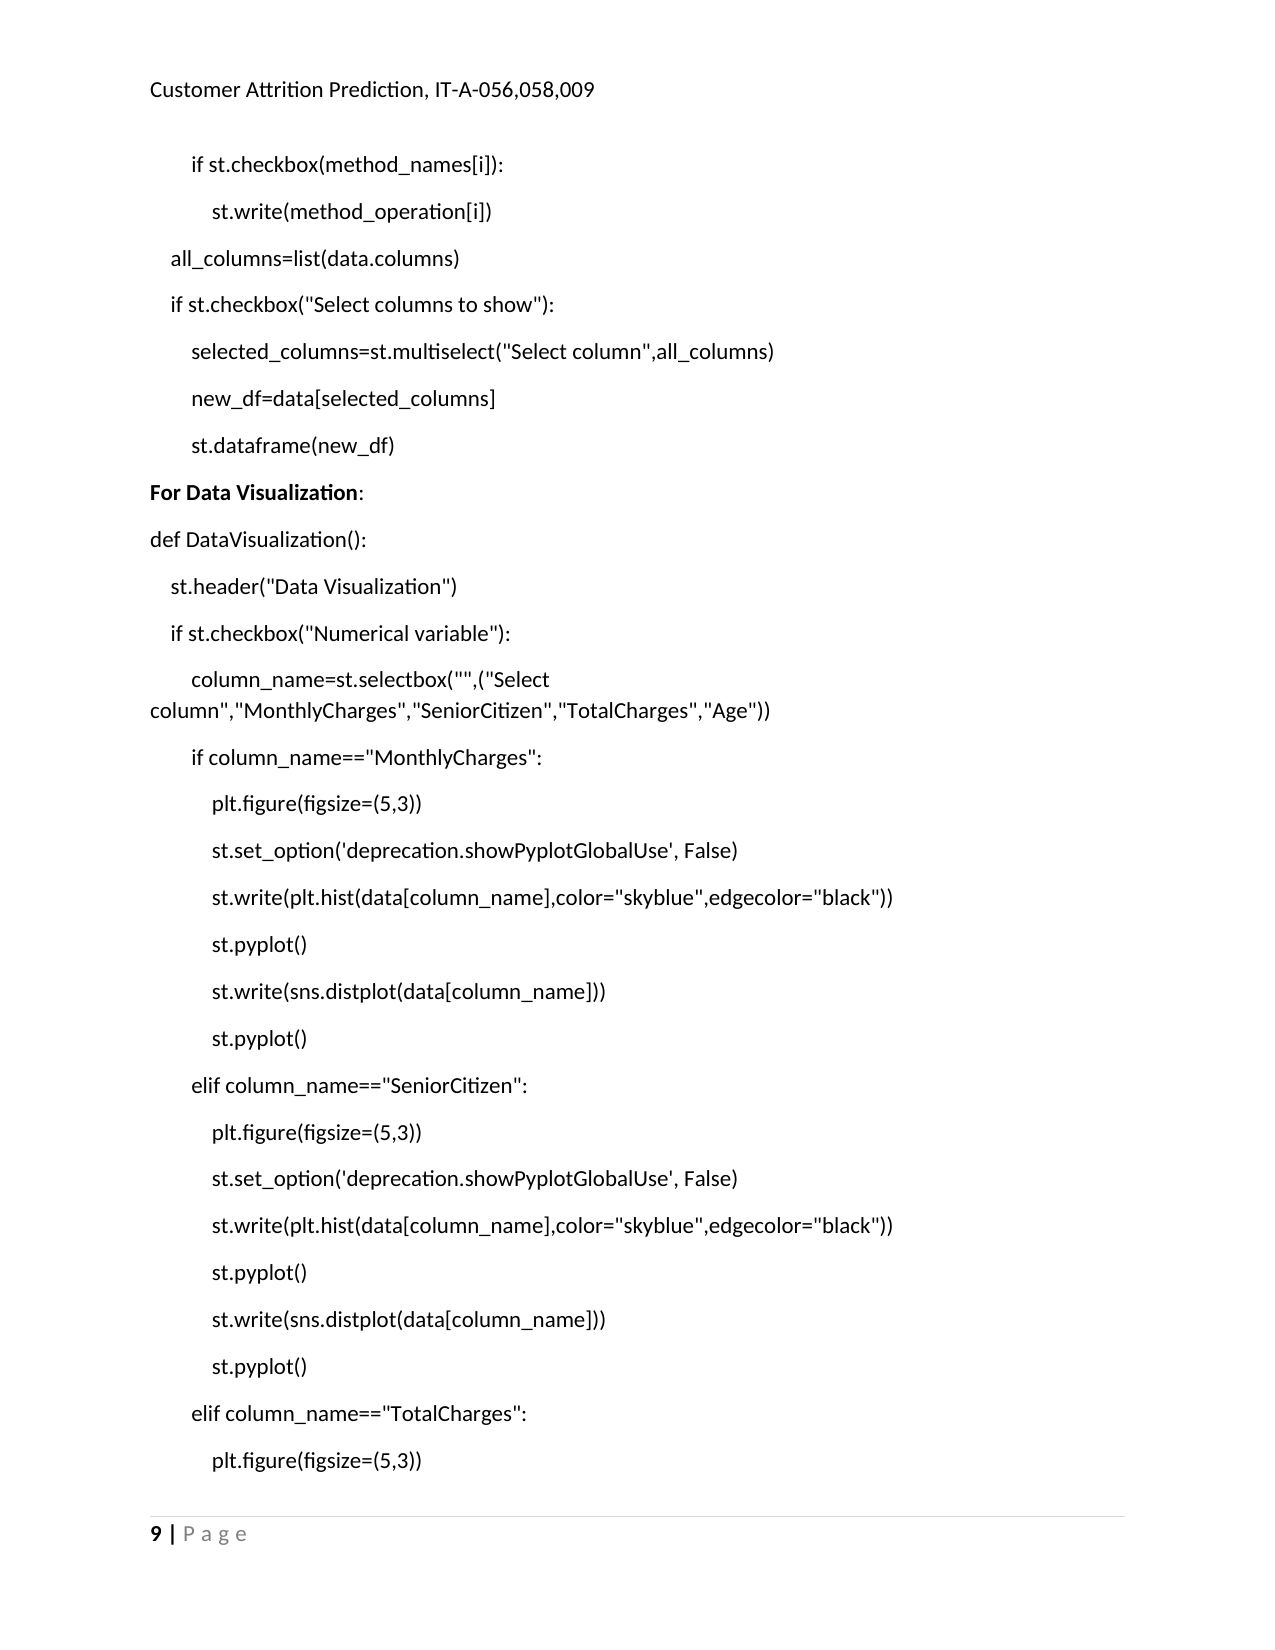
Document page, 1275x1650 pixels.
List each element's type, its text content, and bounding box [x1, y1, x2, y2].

text plt.figure(figsize=(5,3)) [150, 1446, 1125, 1474]
text plt.figure(figsize=(5,3)) [150, 789, 1125, 818]
text st.write(plt.hist(data[column_name],color="skyblue",edgecolor="black")) [150, 883, 1125, 911]
text st.set_option('deprecation.showPyplotGlobalUse', False) [150, 836, 1125, 864]
text st.header("Data Visualization") [150, 572, 1125, 600]
text For Data Visualization: [150, 478, 1125, 506]
text st.pyplot() [150, 1024, 1125, 1052]
text st.dataframe(new_df) [150, 431, 1125, 459]
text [150, 1211, 1125, 1239]
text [150, 1305, 1125, 1333]
text if st.checkbox("Numerical variable"): [150, 619, 1125, 647]
text plt.figure(figsize=(5,3)) [150, 1118, 1125, 1146]
text all_columns=list(data.columns) [150, 244, 1125, 272]
text st.write(sns.distplot(data[column_name])) [150, 977, 1125, 1005]
text new_df=data[selected_columns] [150, 384, 1125, 412]
text if st.checkbox(method_names[i]): [150, 150, 1125, 178]
text st.write(method_operation[i]) [150, 197, 1125, 225]
text st.pyplot() [150, 1352, 1125, 1380]
text st.pyplot() [150, 930, 1125, 958]
text st.pyplot() [150, 1258, 1125, 1286]
text if column_name=="MonthlyCharges": [150, 743, 1125, 771]
text selected_columns=st.multiselect("Select column",all_columns) [150, 337, 1125, 366]
text st.set_option('deprecation.showPyplotGlobalUse', False) [150, 1164, 1125, 1193]
text elif column_name=="TotalCharges": [150, 1399, 1125, 1427]
text elif column_name=="SeniorCitizen": [150, 1071, 1125, 1099]
text def DataVisualization(): [150, 525, 1125, 553]
text column_name=st.selectbox("",("Select column","MonthlyCharges","SeniorCitizen","TotalCharges","Age")) [150, 666, 1125, 724]
text if st.checkbox("Select columns to show"): [150, 291, 1125, 319]
